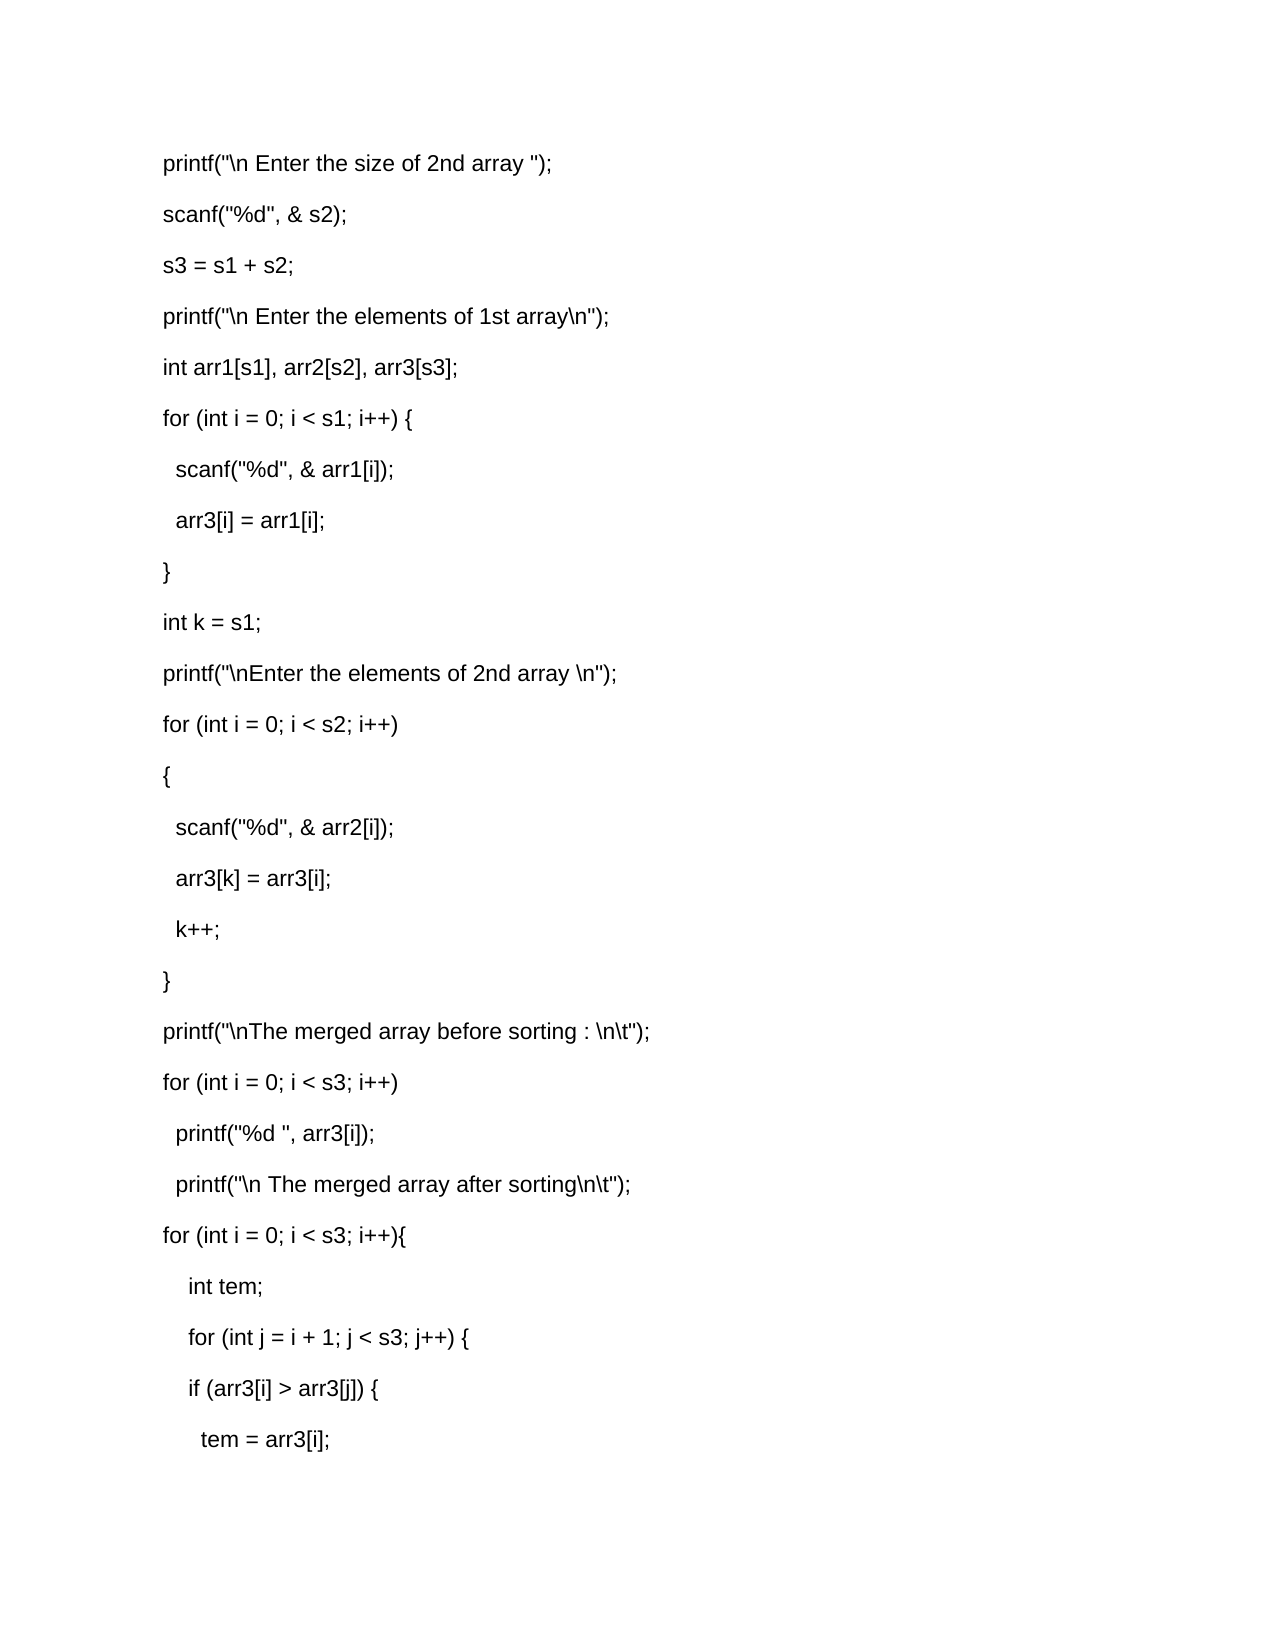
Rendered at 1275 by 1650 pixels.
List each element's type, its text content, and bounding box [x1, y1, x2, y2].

text } [150, 558, 1125, 585]
text } [150, 967, 1125, 993]
text int arr1[s1], arr2[s2], arr3[s3]; [150, 354, 1125, 381]
text tem = arr3[i]; [150, 1426, 1125, 1452]
text printf("\n Enter the elements of 1st array\n"); [150, 303, 1125, 329]
text for (int i = 0; i < s3; i++){ [150, 1222, 1125, 1248]
text printf("%d ", arr3[i]); [150, 1120, 1125, 1146]
text int k = s1; [150, 609, 1125, 636]
text for (int j = i + 1; j < s3; j++) { [150, 1324, 1125, 1350]
text for (int i = 0; i < s3; i++) [150, 1069, 1125, 1095]
text printf("\n The merged array after sorting\n\t"); [150, 1171, 1125, 1197]
text int tem; [150, 1273, 1125, 1299]
text for (int i = 0; i < s1; i++) { [150, 405, 1125, 432]
text printf("\nThe merged array before sorting : \n\t"); [150, 1018, 1125, 1044]
text arr3[k] = arr3[i]; [150, 864, 1125, 891]
text arr3[i] = arr1[i]; [150, 507, 1125, 534]
text scanf("%d", & s2); [150, 201, 1125, 227]
text scanf("%d", & arr2[i]); [150, 813, 1125, 840]
text printf("\n Enter the size of 2nd array "); [150, 150, 1125, 176]
text k++; [150, 916, 1125, 942]
text scanf("%d", & arr1[i]); [150, 456, 1125, 483]
text printf("\nEnter the elements of 2nd array \n"); [150, 660, 1125, 687]
text s3 = s1 + s2; [150, 252, 1125, 278]
text if (arr3[i] > arr3[j]) { [150, 1375, 1125, 1401]
text for (int i = 0; i < s2; i++) [150, 711, 1125, 738]
text { [150, 762, 1125, 789]
